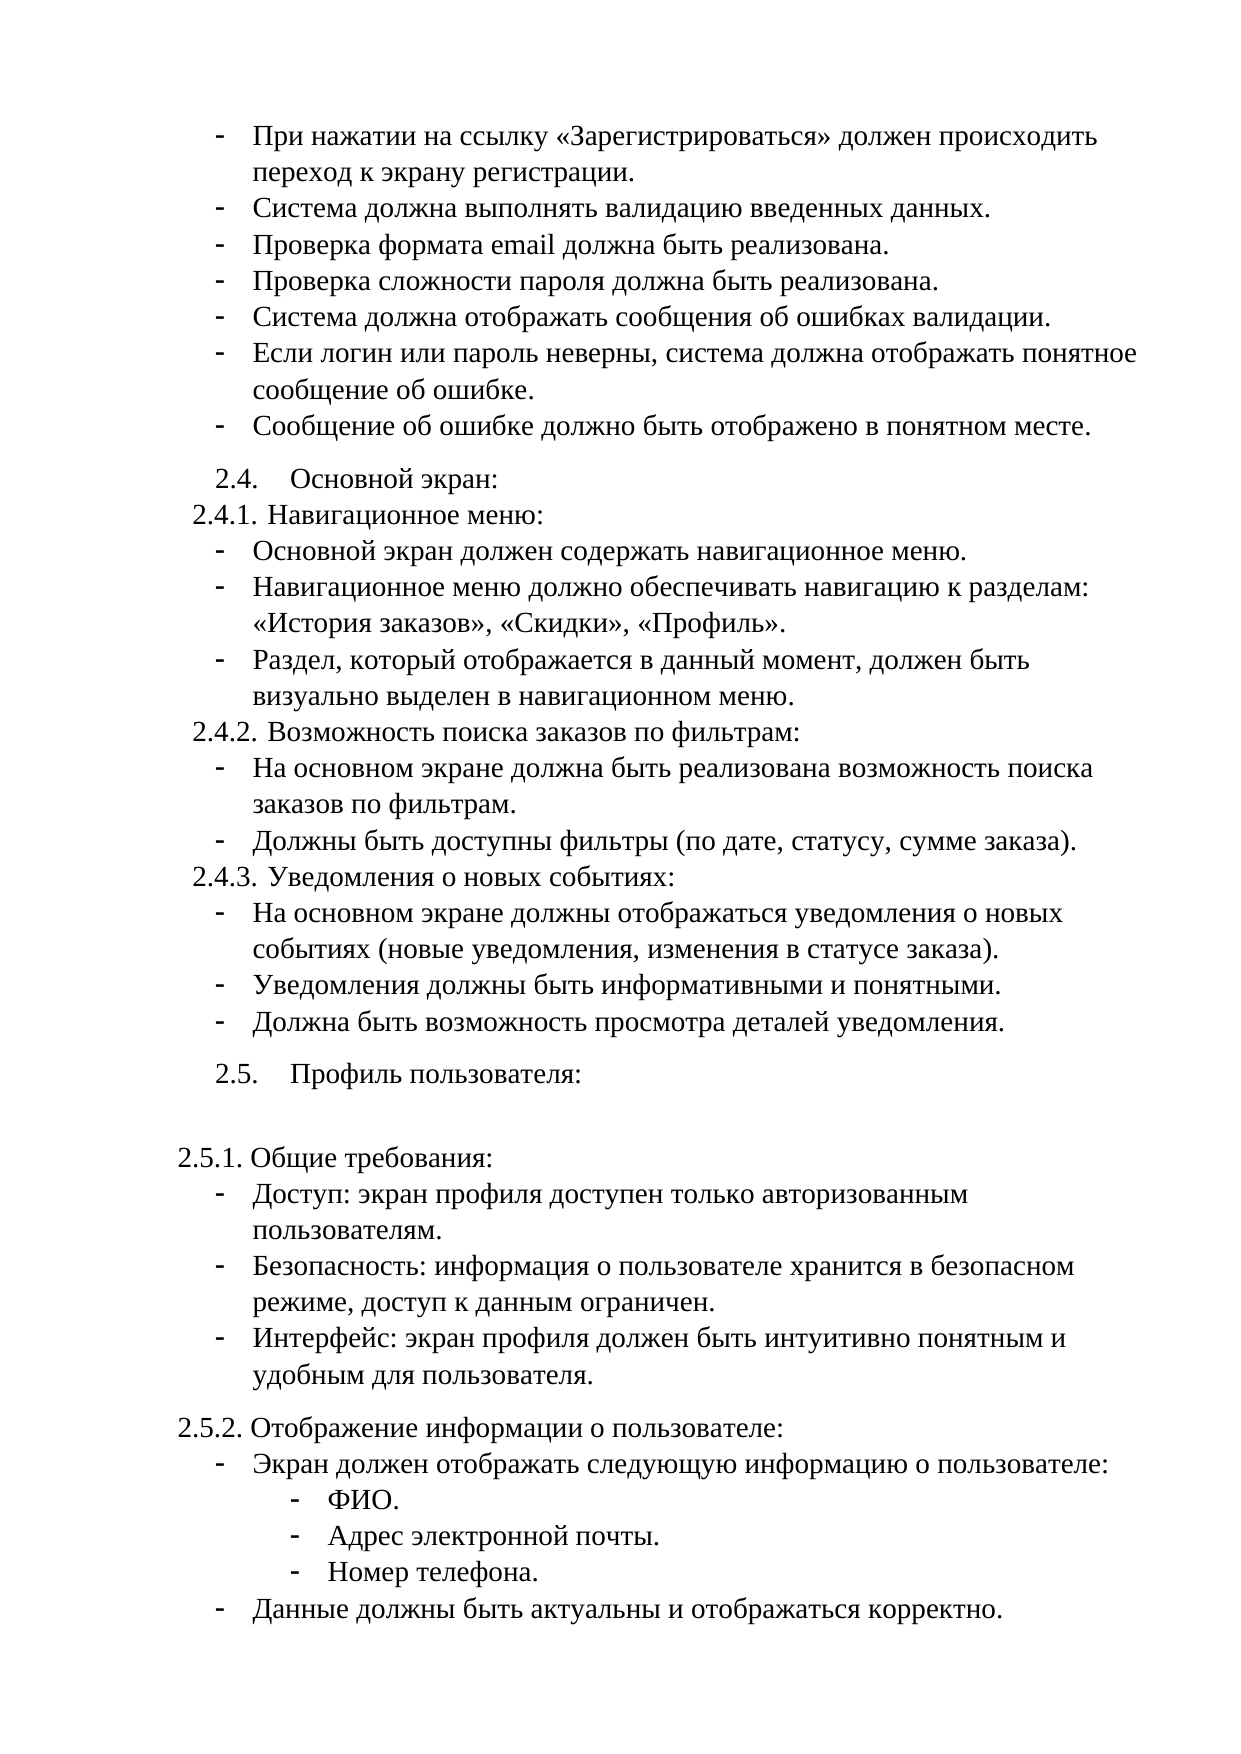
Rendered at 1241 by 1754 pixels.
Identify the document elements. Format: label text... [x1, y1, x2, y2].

subtitle Профиль пользователя: [215, 1057, 1152, 1090]
list Номер телефона. [290, 1554, 1152, 1588]
list Возможность поиска заказов по фильтрам: [192, 714, 1152, 748]
list При нажатии на ссылку «Зарегистрироваться» должен происходить переход к экрану регистрации. [215, 118, 1152, 188]
list Данные должны быть актуальны и отображаться корректно. [215, 1591, 1152, 1624]
list На основном экране должна быть реализована возможность поиска заказов по фильтрам. [215, 750, 1152, 820]
list Раздел, который отображается в данный момент, должен быть визуально выделен в навигационном меню. [215, 642, 1152, 712]
list Система должна выполнять валидацию введенных данных. [215, 191, 1152, 224]
list Экран должен отображать следующую информацию о пользователе: [215, 1446, 1152, 1479]
list Интерфейс: экран профиля должен быть интуитивно понятным и удобным для пользователя. [215, 1321, 1152, 1390]
list Если логин или пароль неверны, система должна отображать понятное сообщение об ошибке. [215, 336, 1152, 405]
list Сообщение об ошибке должно быть отображено в понятном месте. [215, 408, 1152, 442]
list Проверка сложности пароля должна быть реализована. [215, 263, 1152, 297]
list Система должна отображать сообщения об ошибках валидации. [215, 299, 1152, 333]
list Адрес электронной почты. [290, 1518, 1152, 1552]
subtitle 2.5.2. Отображение информации о пользователе: [177, 1410, 1152, 1443]
list Безопасность: информация о пользователе хранится в безопасном режиме, доступ к данным ограничен. [215, 1248, 1152, 1318]
list Основной экран должен содержать навигационное меню. [215, 533, 1152, 567]
subtitle Основной экран: [215, 461, 1152, 494]
list Уведомления о новых событиях: [192, 859, 1152, 892]
list Доступ: экран профиля доступен только авторизованным пользователям. [215, 1176, 1152, 1246]
list На основном экране должны отображаться уведомления о новых событиях (новые уведомления, изменения в статусе заказа). [215, 895, 1152, 965]
list Уведомления должны быть информативными и понятными. [215, 967, 1152, 1001]
subtitle 2.5.1. Общие требования: [177, 1140, 1152, 1173]
list Должны быть доступны фильтры (по дате, статусу, сумме заказа). [215, 823, 1152, 856]
list Должна быть возможность просмотра деталей уведомления. [215, 1004, 1152, 1037]
list Навигационное меню: [192, 497, 1152, 531]
list ФИО. [290, 1482, 1152, 1516]
list Проверка формата email должна быть реализована. [215, 227, 1152, 260]
list Навигационное меню должно обеспечивать навигацию к разделам: «История заказов», «Скидки», «Профиль». [215, 569, 1152, 639]
